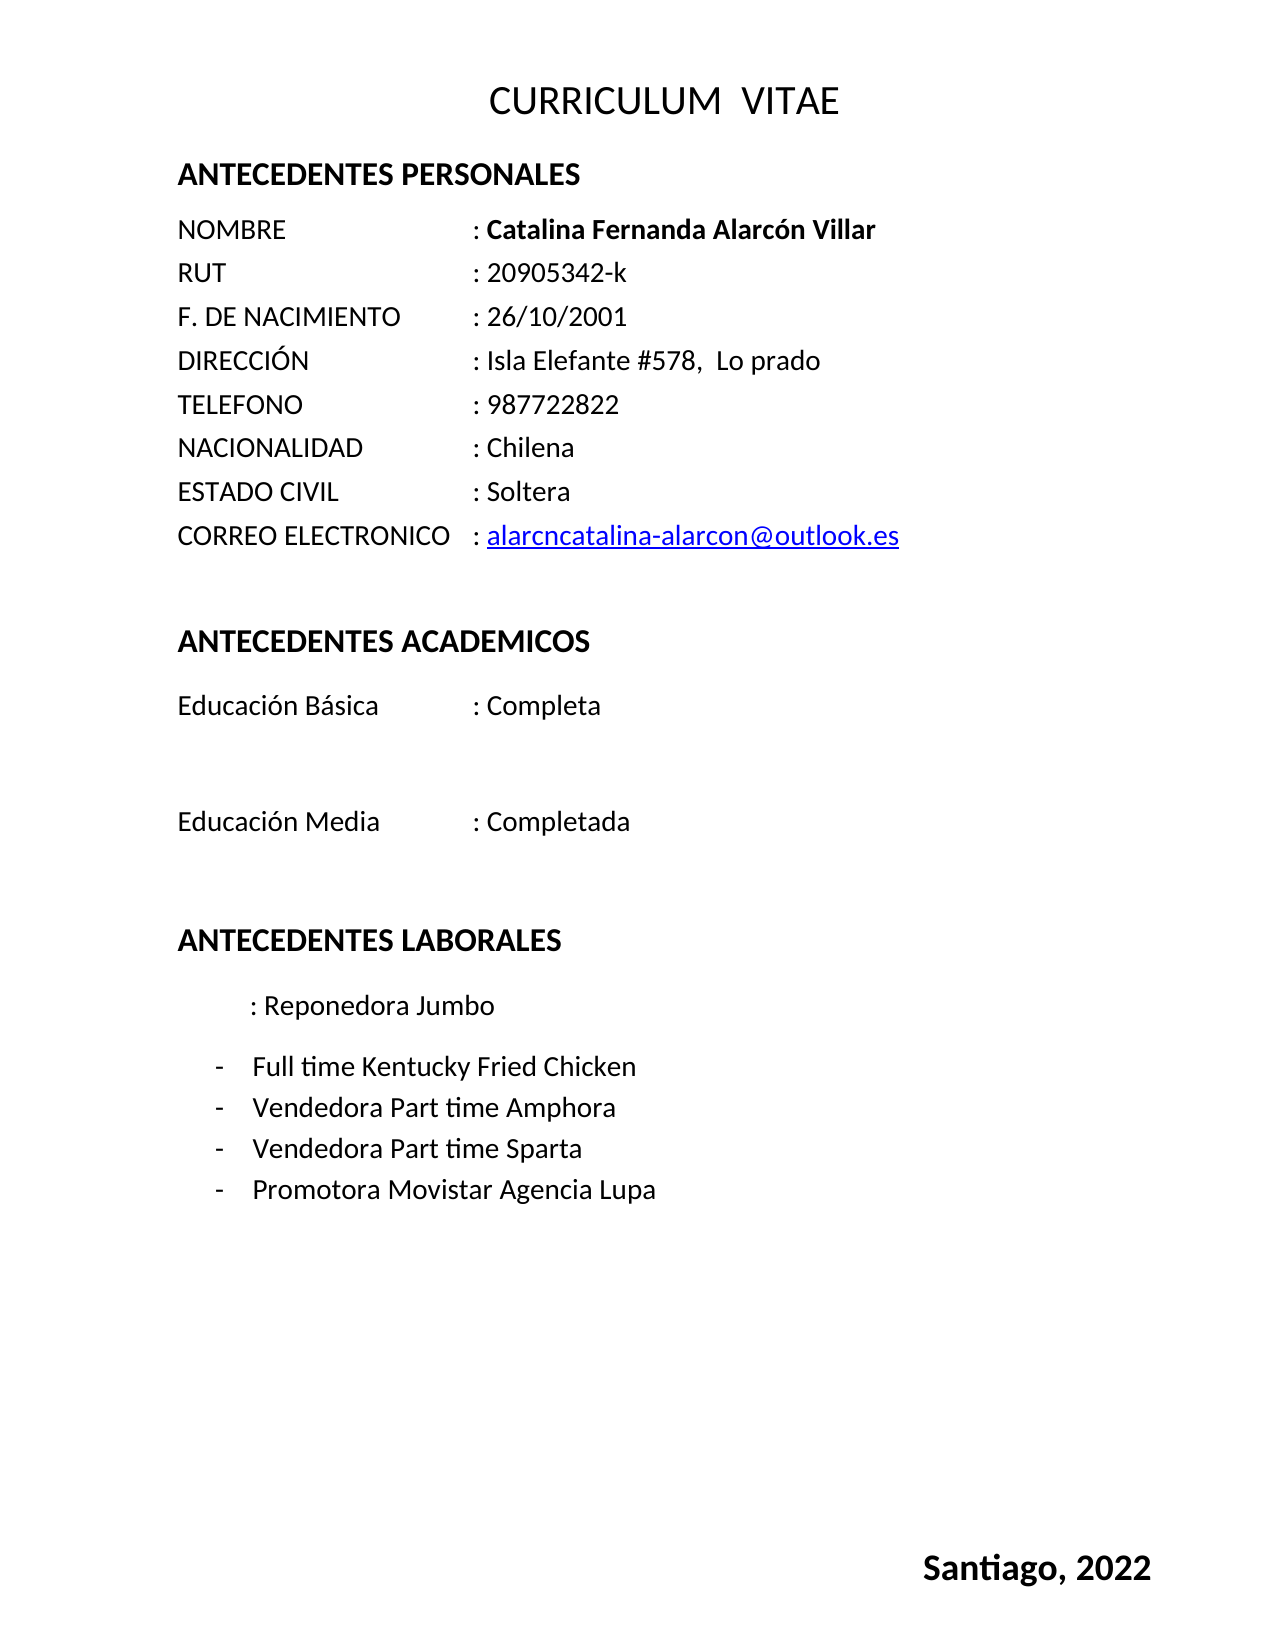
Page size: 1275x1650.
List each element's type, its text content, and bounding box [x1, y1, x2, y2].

list Vendedora Part time Amphora [215, 1089, 1152, 1125]
text Santiago, 2022 [841, 1544, 1152, 1589]
text NACIONALIDAD : Chilena [177, 439, 1152, 462]
text CURRICULUM VITAE [177, 74, 1152, 125]
text NOMBRE : Catalina Fernanda Alarcón Villar [177, 221, 1152, 244]
text Educación Media : Completada [177, 803, 1152, 839]
text RUT : 20905342-k [177, 264, 1152, 287]
text : Reponedora Jumbo [177, 987, 1152, 1022]
list Vendedora Part time Sparta [215, 1130, 1152, 1166]
text ANTECEDENTES PERSONALES [177, 153, 1152, 194]
text ANTECEDENTES LABORALES [177, 919, 1152, 960]
text TELEFONO : 987722822 [177, 396, 1152, 419]
text Educación Básica : Completa [177, 687, 1152, 723]
list Promotora Movistar Agencia Lupa [215, 1171, 1152, 1207]
text ANTECEDENTES ACADEMICOS [177, 619, 1152, 660]
text F. DE NACIMIENTO : 26/10/2001 [177, 308, 1152, 331]
text DIRECCIÓN : Isla Elefante #578, Lo prado [177, 352, 1152, 375]
text CORREO ELECTRONICO : alarcncatalina-alarcon@outlook.es [177, 527, 1152, 550]
text ESTADO CIVIL : Soltera [177, 483, 1152, 506]
list Full time Kentucky Fried Chicken [215, 1048, 1152, 1084]
